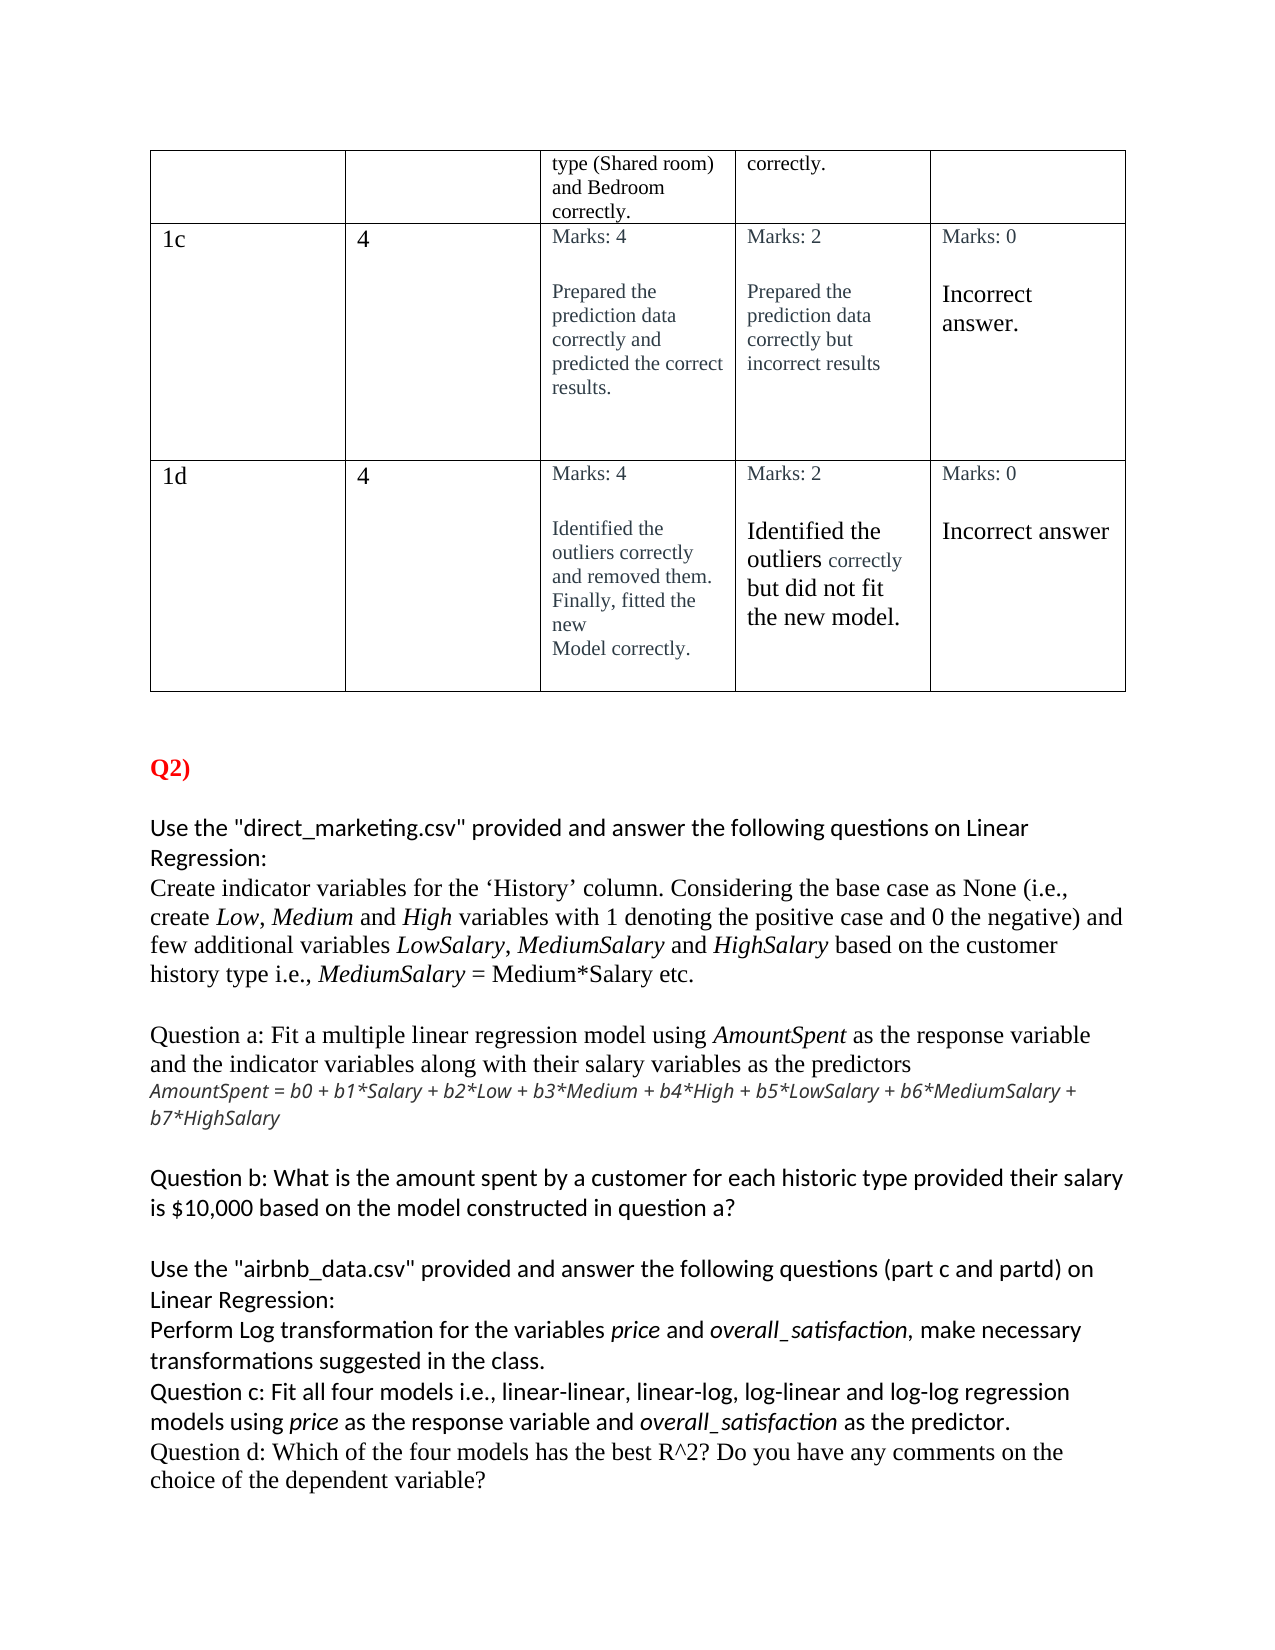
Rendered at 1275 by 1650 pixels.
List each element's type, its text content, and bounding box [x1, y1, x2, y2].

table_cell 1b [151, 151, 345, 223]
table_cell Marks: 0 Incorrect answer. [931, 224, 1125, 460]
text Question a: Fit a multiple linear regression model using AmountSpent as the response variable and the indicator variables along with their salary variables as the predictors [150, 1020, 1125, 1078]
text Use the "airbnb_data.csv" provided and answer the following questions (part c and partd) on Linear Regression: [150, 1254, 1125, 1315]
table_cell 4 [346, 461, 540, 691]
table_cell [736, 151, 930, 223]
text Question b: What is the amount spent by a customer for each historic type provided their salary is $10,000 based on the model constructed in question a? [150, 1162, 1125, 1223]
table_cell 1c [151, 224, 345, 460]
table_cell Marks: 2 Identified the outliers correctly but did not fit the new model. [736, 461, 930, 691]
table_cell Marks: 4 Identified the outliers correctly and removed them. Finally, fitted the new Model correctly. [541, 461, 735, 691]
text Question d: Which of the four models has the best R^2? Do you have any comments on the choice of the dependent variable? [150, 1437, 1125, 1494]
table_cell 1d [151, 461, 345, 691]
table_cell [541, 151, 735, 223]
text AmountSpent = b0 + b1*Salary + b2*Low + b3*Medium + b4*High + b5*LowSalary + b6*MediumSalary + b7*HighSalary [150, 1078, 1125, 1132]
text Create indicator variables for the ‘History’ column. Considering the base case as None (i.e., create Low, Medium and High variables with 1 denoting the positive case and 0 the negative) and few additional variables LowSalary, MediumSalary and HighSalary based on the customer history type i.e., MediumSalary = Medium*Salary etc. [150, 873, 1125, 988]
table_cell Marks: 2 Prepared the prediction data correctly but incorrect results [736, 224, 930, 460]
text Perform Log transformation for the variables price and overall_satisfaction, make necessary transformations suggested in the class. [150, 1315, 1125, 1376]
table_cell Marks: 4 Prepared the prediction data correctly and predicted the correct results. [541, 224, 735, 460]
table_cell 4 [346, 224, 540, 460]
text Question c: Fit all four models i.e., linear-linear, linear-log, log-linear and log-log regression models using price as the response variable and overall_satisfaction as the predictor. [150, 1376, 1125, 1437]
table_cell Marks: 0 Incorrect answer [931, 461, 1125, 691]
text Use the "direct_marketing.csv" provided and answer the following questions on Linear Regression: [150, 812, 1125, 873]
table_cell 4 [346, 151, 540, 223]
text Q2) [150, 753, 1125, 782]
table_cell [931, 151, 1125, 223]
